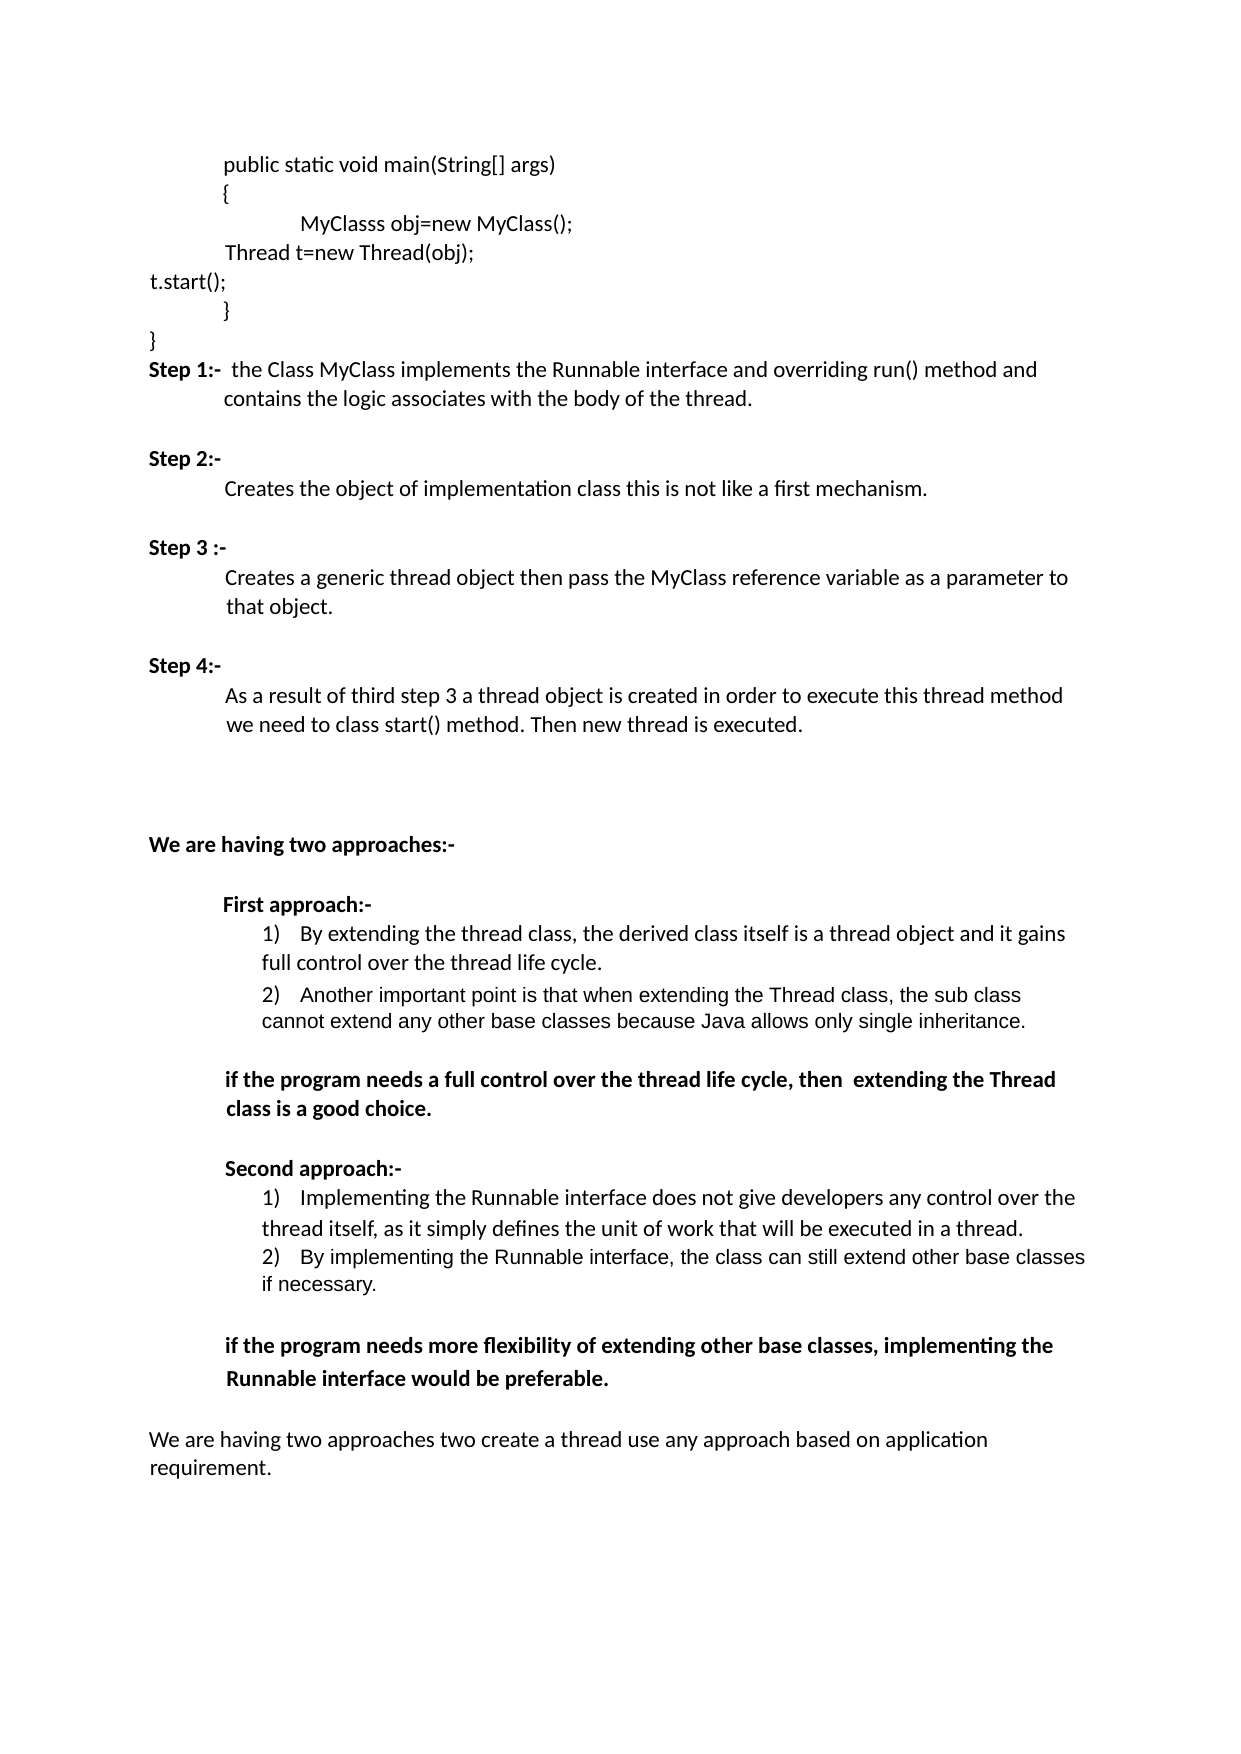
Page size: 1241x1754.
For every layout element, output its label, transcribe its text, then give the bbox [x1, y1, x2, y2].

text First approach:- [148, 890, 1090, 918]
text Step 1:- the Class MyClass implements the Runnable interface and overriding run() method and contains the logic associates with the body of the thread. [148, 356, 1078, 412]
text { [148, 179, 1090, 208]
text Step 2:- [148, 444, 1089, 472]
text We are having two approaches two create a thread use any approach based on application requirement. [148, 1425, 1089, 1482]
text Step 3 :- [148, 533, 1089, 562]
text } [148, 326, 1089, 354]
list Implementing the Runnable interface does not give developers any control over the thread itself, as it simply defines the unit of work that will be executed in a thread. [262, 1183, 1089, 1243]
text We are having two approaches:- [148, 830, 1089, 858]
text Creates the object of implementation class this is not like a first mechanism. [148, 474, 1090, 502]
text Creates a generic thread object then pass the MyClass reference variable as a parameter to that object. [225, 563, 1089, 620]
text As a result of third step 3 a thread object is created in order to execute this thread method we need to class start() method. Then new thread is executed. [225, 681, 1089, 738]
list By implementing the Runnable interface, the class can still extend other base classes if necessary. [262, 1244, 1089, 1297]
text Second approach:- [225, 1154, 1089, 1182]
list By extending the thread class, the derived class itself is a thread object and it gains full control over the thread life cycle. [262, 919, 1089, 976]
text MyClasss obj=new MyClass(); Thread t=new Thread(obj); t.start(); [148, 209, 592, 295]
list Another important point is that when extending the Thread class, the sub class cannot extend any other base classes because Java allows only single inheritance. [262, 982, 1089, 1035]
text public static void main(String[] args) [148, 150, 1090, 178]
text Step 4:- [148, 652, 1089, 680]
text if the program needs more flexibility of extending other base classes, implementing the Runnable interface would be preferable. [225, 1331, 1089, 1393]
text if the program needs a full control over the thread life cycle, then extending the Thread class is a good choice. [225, 1066, 1089, 1122]
text } [148, 296, 1090, 324]
